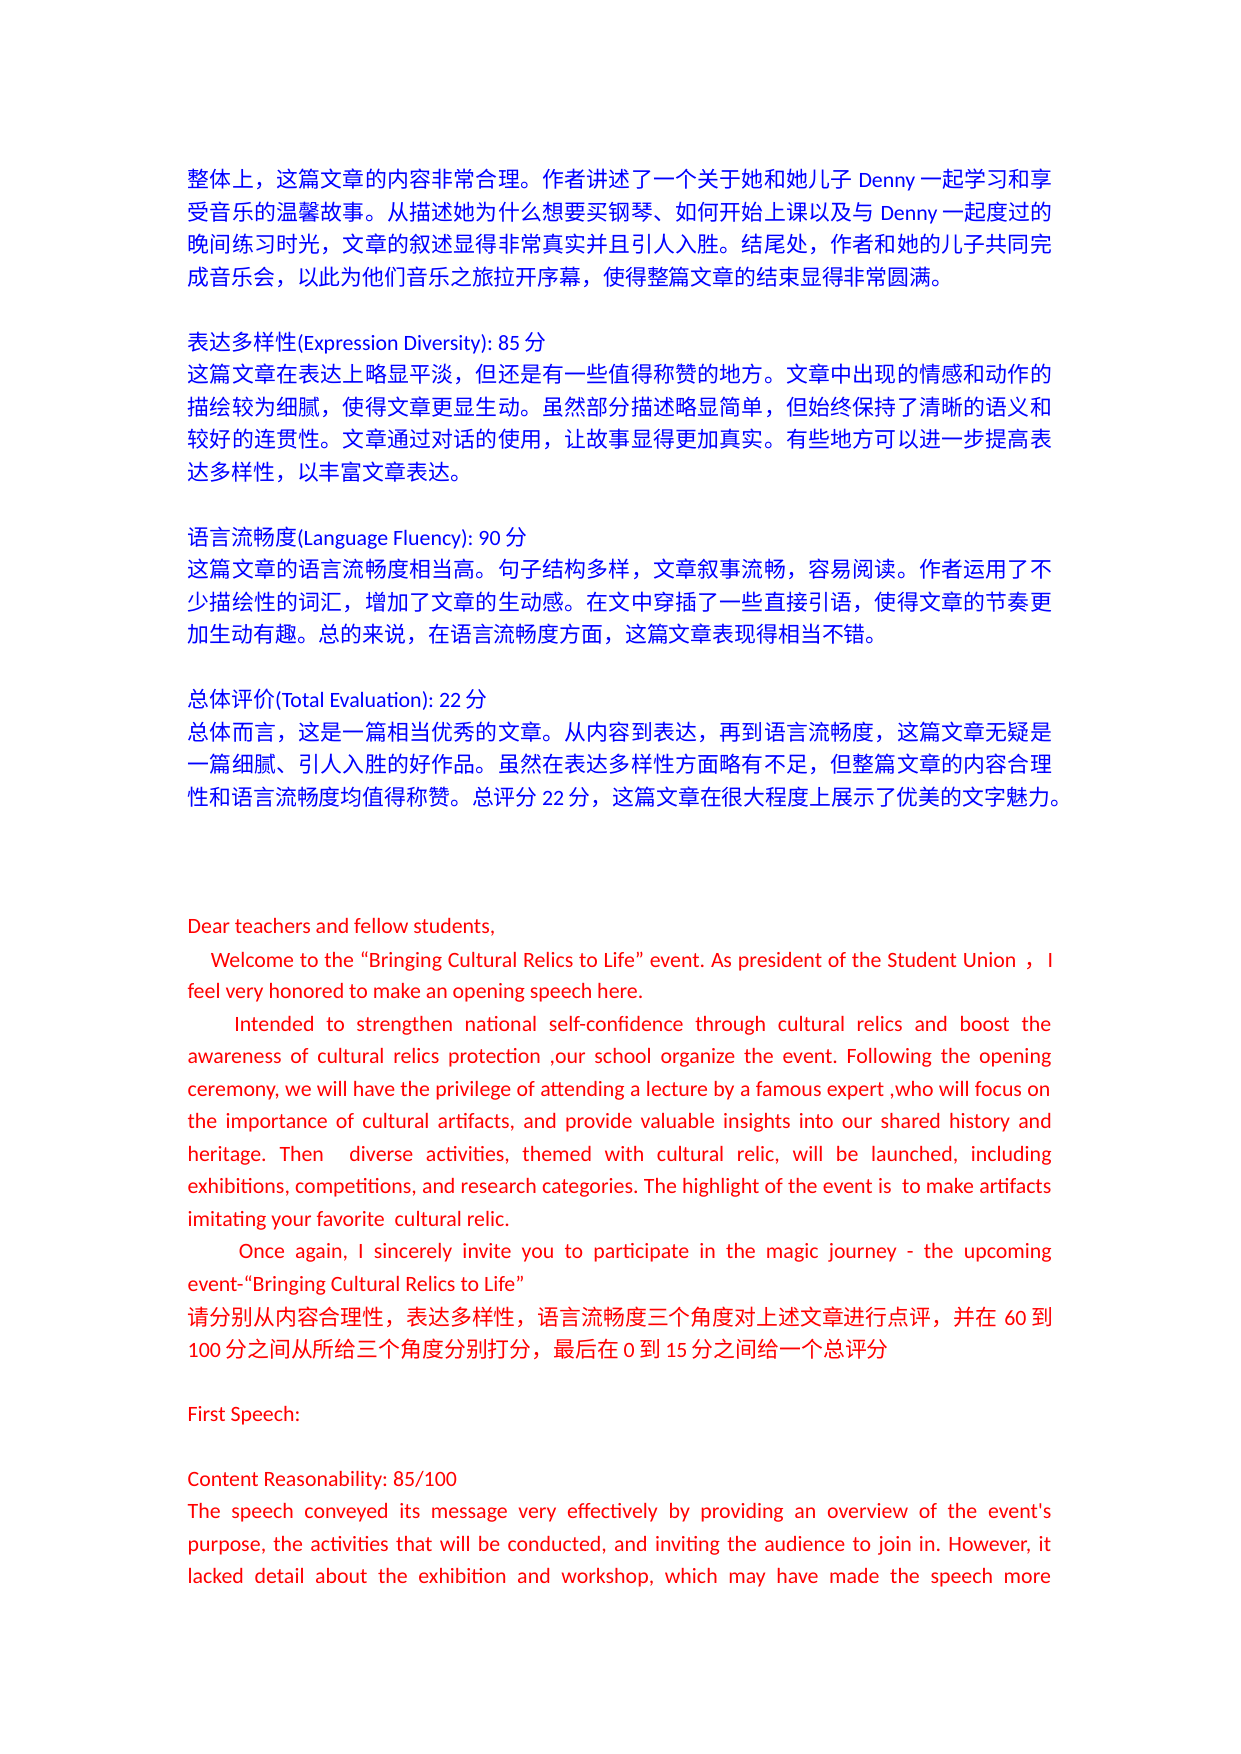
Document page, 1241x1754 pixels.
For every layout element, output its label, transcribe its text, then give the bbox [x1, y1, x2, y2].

text 总体而言，这是一篇相当优秀的文章。从内容到表达，再到语言流畅度，这篇文章无疑是一篇细腻、引人入胜的好作品。虽然在表达多样性方面略有不足，但整篇文章的内容合理性和语言流畅度均值得称赞。总评分22分，这篇文章在很大程度上展示了优美的文字魅力。 [187, 714, 1053, 812]
text 总体评价(Total Evaluation): 22分 [187, 682, 1053, 714]
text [187, 1494, 1053, 1592]
text Intended to strengthen national self-confidence through cultural relics and boost the awareness of cultural relics protection ,our school organize the event. Following the opening ceremony, we will have the privilege of attending a lecture by a famous expert ,who will focus on the importance of cultural artifacts, and provide valuable insights into our shared history and heritage. Then diverse activities, themed with cultural relic, will be launched, including exhibitions, competitions, and research categories. The highlight of the event is to make artifacts imitating your favorite cultural relic. [187, 1007, 1053, 1234]
text 这篇文章的语言流畅度相当高。句子结构多样，文章叙事流畅，容易阅读。作者运用了不少描绘性的词汇，增加了文章的生动感。在文中穿插了一些直接引语，使得文章的节奏更加生动有趣。总的来说，在语言流畅度方面，这篇文章表现得相当不错。 [187, 552, 1053, 649]
text First Speech: [187, 1397, 1053, 1429]
text 整体上，这篇文章的内容非常合理。作者讲述了一个关于她和她儿子Denny一起学习和享受音乐的温馨故事。从描述她为什么想要买钢琴、如何开始上课以及与Denny一起度过的晚间练习时光，文章的叙述显得非常真实并且引人入胜。结尾处，作者和她的儿子共同完成音乐会，以此为他们音乐之旅拉开序幕，使得整篇文章的结束显得非常圆满。 [187, 162, 1053, 292]
text 表达多样性(Expression Diversity): 85分 [187, 324, 1053, 357]
text 请分别从内容合理性，表达多样性，语言流畅度三个角度对上述文章进行点评，并在60到100分之间从所给三个角度分别打分，最后在0到15分之间给一个总评分 [187, 1299, 1053, 1364]
text Once again, I sincerely invite you to participate in the magic journey - the upcoming event-“Bringing Cultural Relics to Life” [187, 1234, 1053, 1299]
text 语言流畅度(Language Fluency): 90分 [187, 519, 1053, 552]
text Content Reasonability: 85/100 [187, 1462, 1053, 1494]
text Welcome to the “Bringing Cultural Relics to Life” event. As president of the Student Union ，I feel very honored to make an opening speech here. [187, 942, 1053, 1007]
text Dear teachers and fellow students, [187, 909, 1053, 942]
text 这篇文章在表达上略显平淡，但还是有一些值得称赞的地方。文章中出现的情感和动作的描绘较为细腻，使得文章更显生动。虽然部分描述略显简单，但始终保持了清晰的语义和较好的连贯性。文章通过对话的使用，让故事显得更加真实。有些地方可以进一步提高表达多样性，以丰富文章表达。 [187, 357, 1053, 487]
